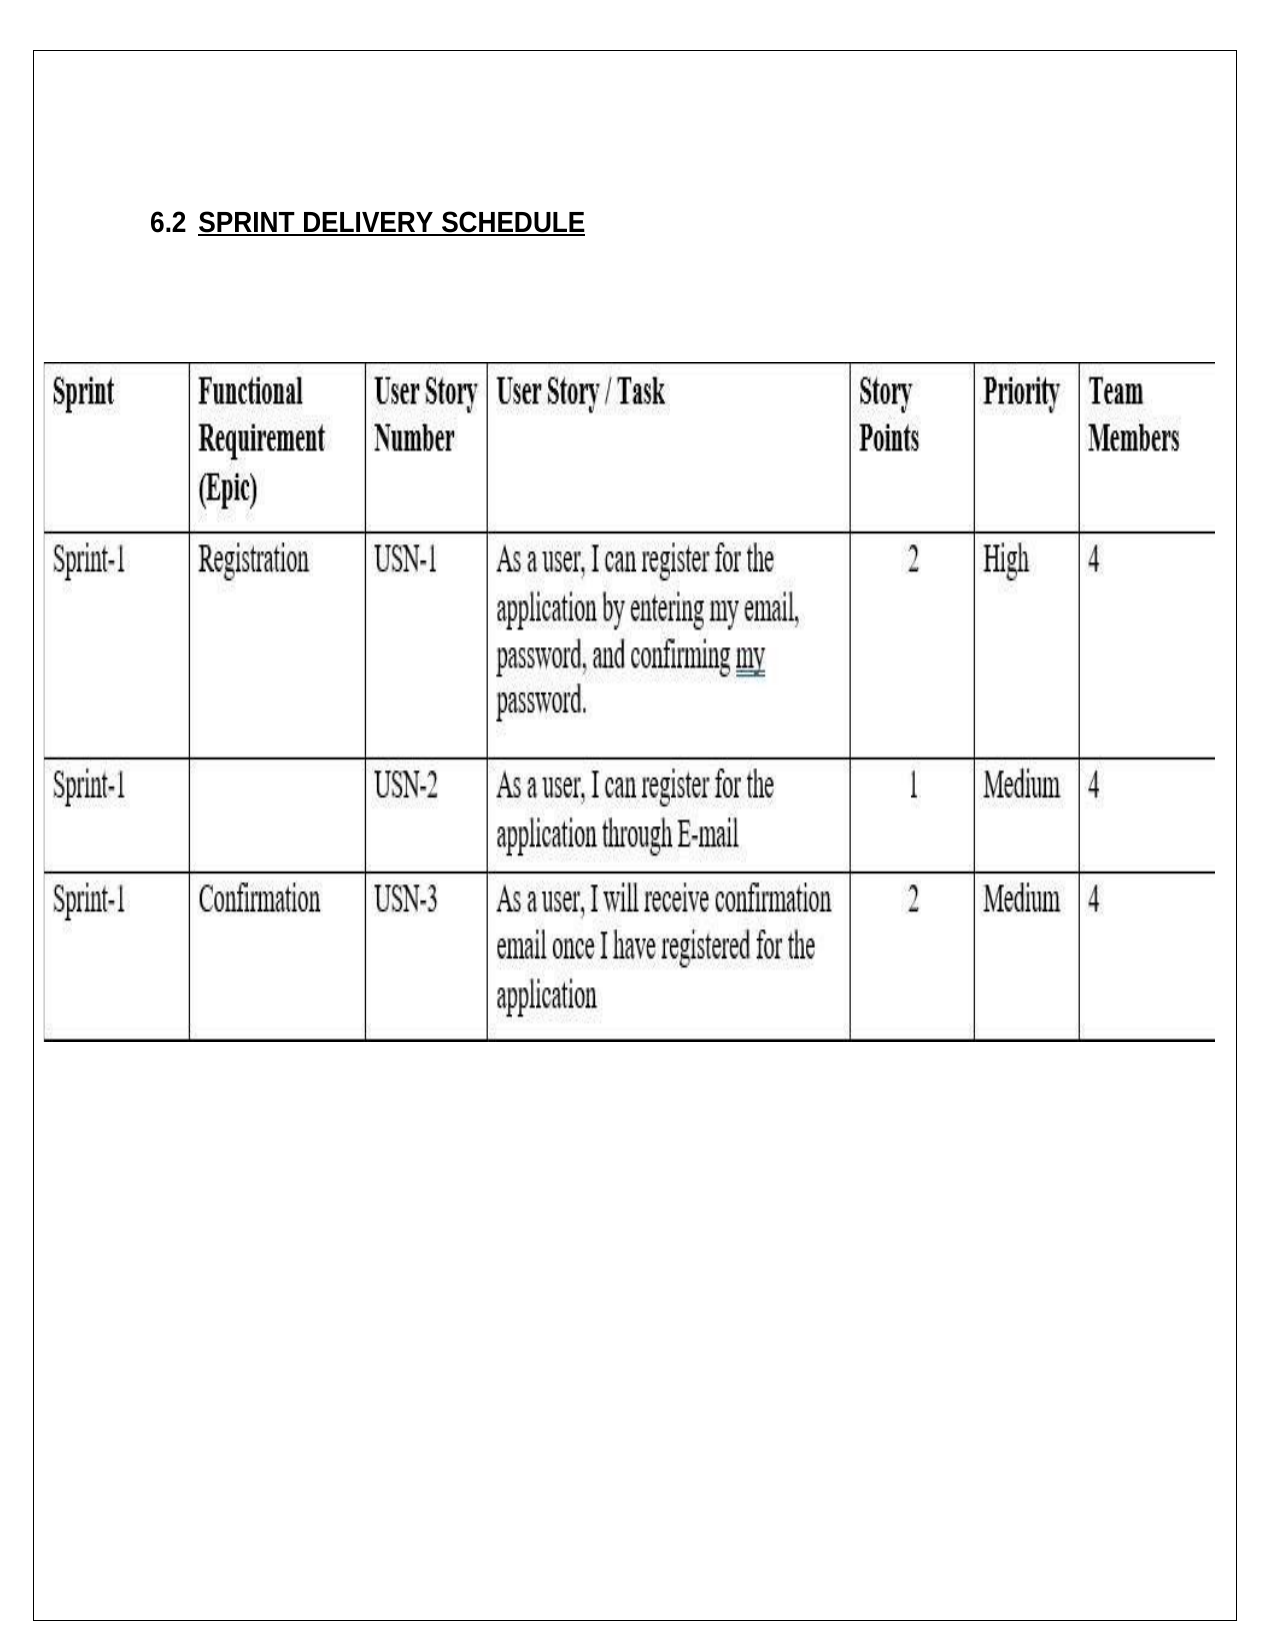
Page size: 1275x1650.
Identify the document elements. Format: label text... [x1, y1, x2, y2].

picture [43, 362, 1215, 1042]
text 6.2 SPRINT DELIVERY SCHEDULE [150, 205, 1236, 239]
